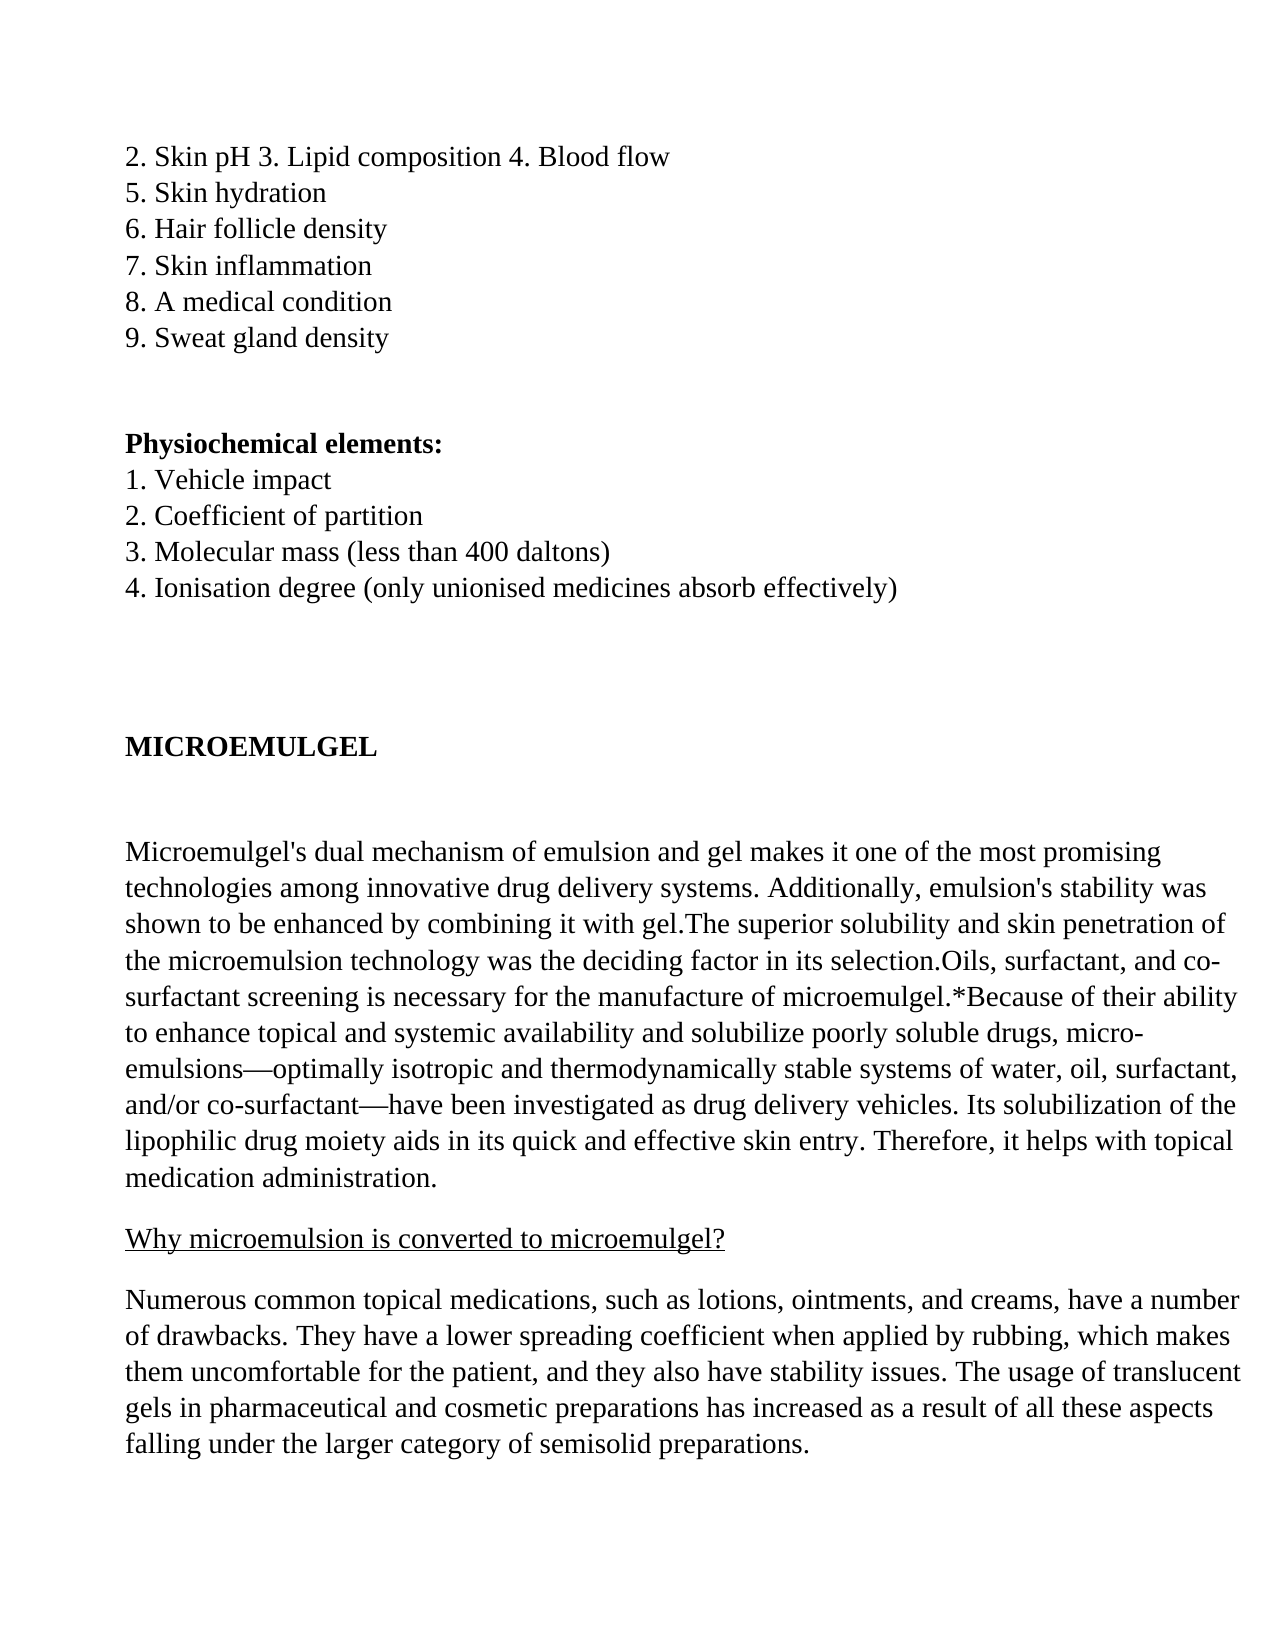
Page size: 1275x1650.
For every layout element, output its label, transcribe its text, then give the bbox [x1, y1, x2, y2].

text MICROEMULGEL [125, 729, 1256, 762]
text Why microemulsion is converted to microemulgel? [125, 1221, 1256, 1254]
text Physiochemical elements: 1. Vehicle impact 2. Coefficient of partition 3. Molecular mass (less than 400 daltons) 4. Ionisation degree (only unionised medicines absorb effectively) [125, 426, 1256, 604]
text Numerous common topical medications, such as lotions, ointments, and creams, have a number of drawbacks. They have a lower spreading coefficient when applied by rubbing, which makes them uncomfortable for the patient, and they also have stability issues. The usage of translucent gels in pharmaceutical and cosmetic preparations has increased as a result of all these aspects falling under the larger category of semisolid preparations. [125, 1282, 1256, 1460]
text Microemulgel's dual mechanism of emulsion and gel makes it one of the most promising technologies among innovative drug delivery systems. Additionally, emulsion's stability was shown to be enhanced by combining it with gel.The superior solubility and skin penetration of the microemulsion technology was the deciding factor in its selection.Oils, surfactant, and co-surfactant screening is necessary for the manufacture of microemulgel.*Because of their ability to enhance topical and systemic availability and solubilize poorly soluble drugs, micro-emulsions—optimally isotropic and thermodynamically stable systems of water, oil, surfactant, and/or co-surfactant—have been investigated as drug delivery vehicles. Its solubilization of the lipophilic drug moiety aids in its quick and effective skin entry. Therefore, it helps with topical medication administration. [125, 834, 1256, 1193]
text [125, 139, 1256, 354]
